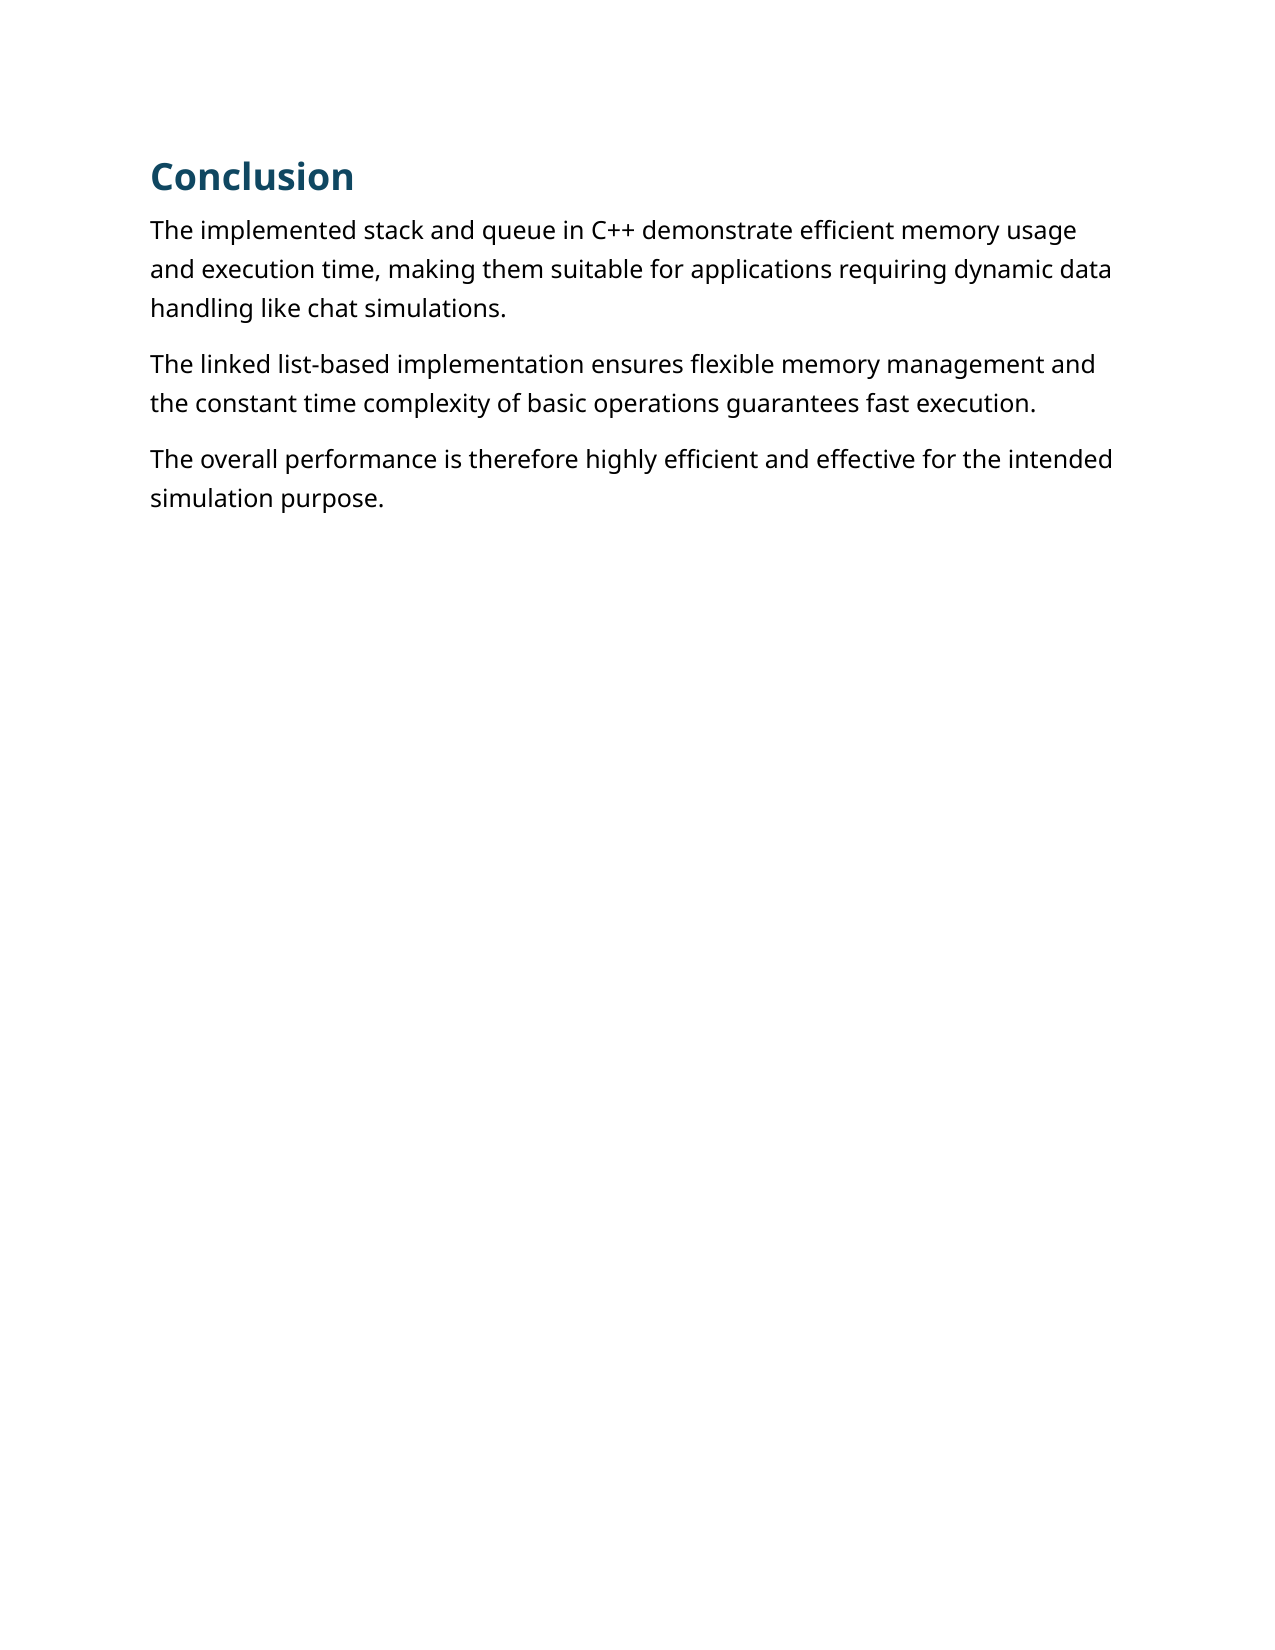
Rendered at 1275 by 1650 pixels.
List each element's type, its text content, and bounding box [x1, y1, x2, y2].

subtitle Conclusion [150, 150, 1125, 201]
text The linked list-based implementation ensures flexible memory management and the constant time complexity of basic operations guarantees fast execution. [150, 347, 1125, 420]
text The overall performance is therefore highly efficient and effective for the intended simulation purpose. [150, 442, 1125, 515]
text The implemented stack and queue in C++ demonstrate efficient memory usage and execution time, making them suitable for applications requiring dynamic data handling like chat simulations. [150, 213, 1125, 325]
